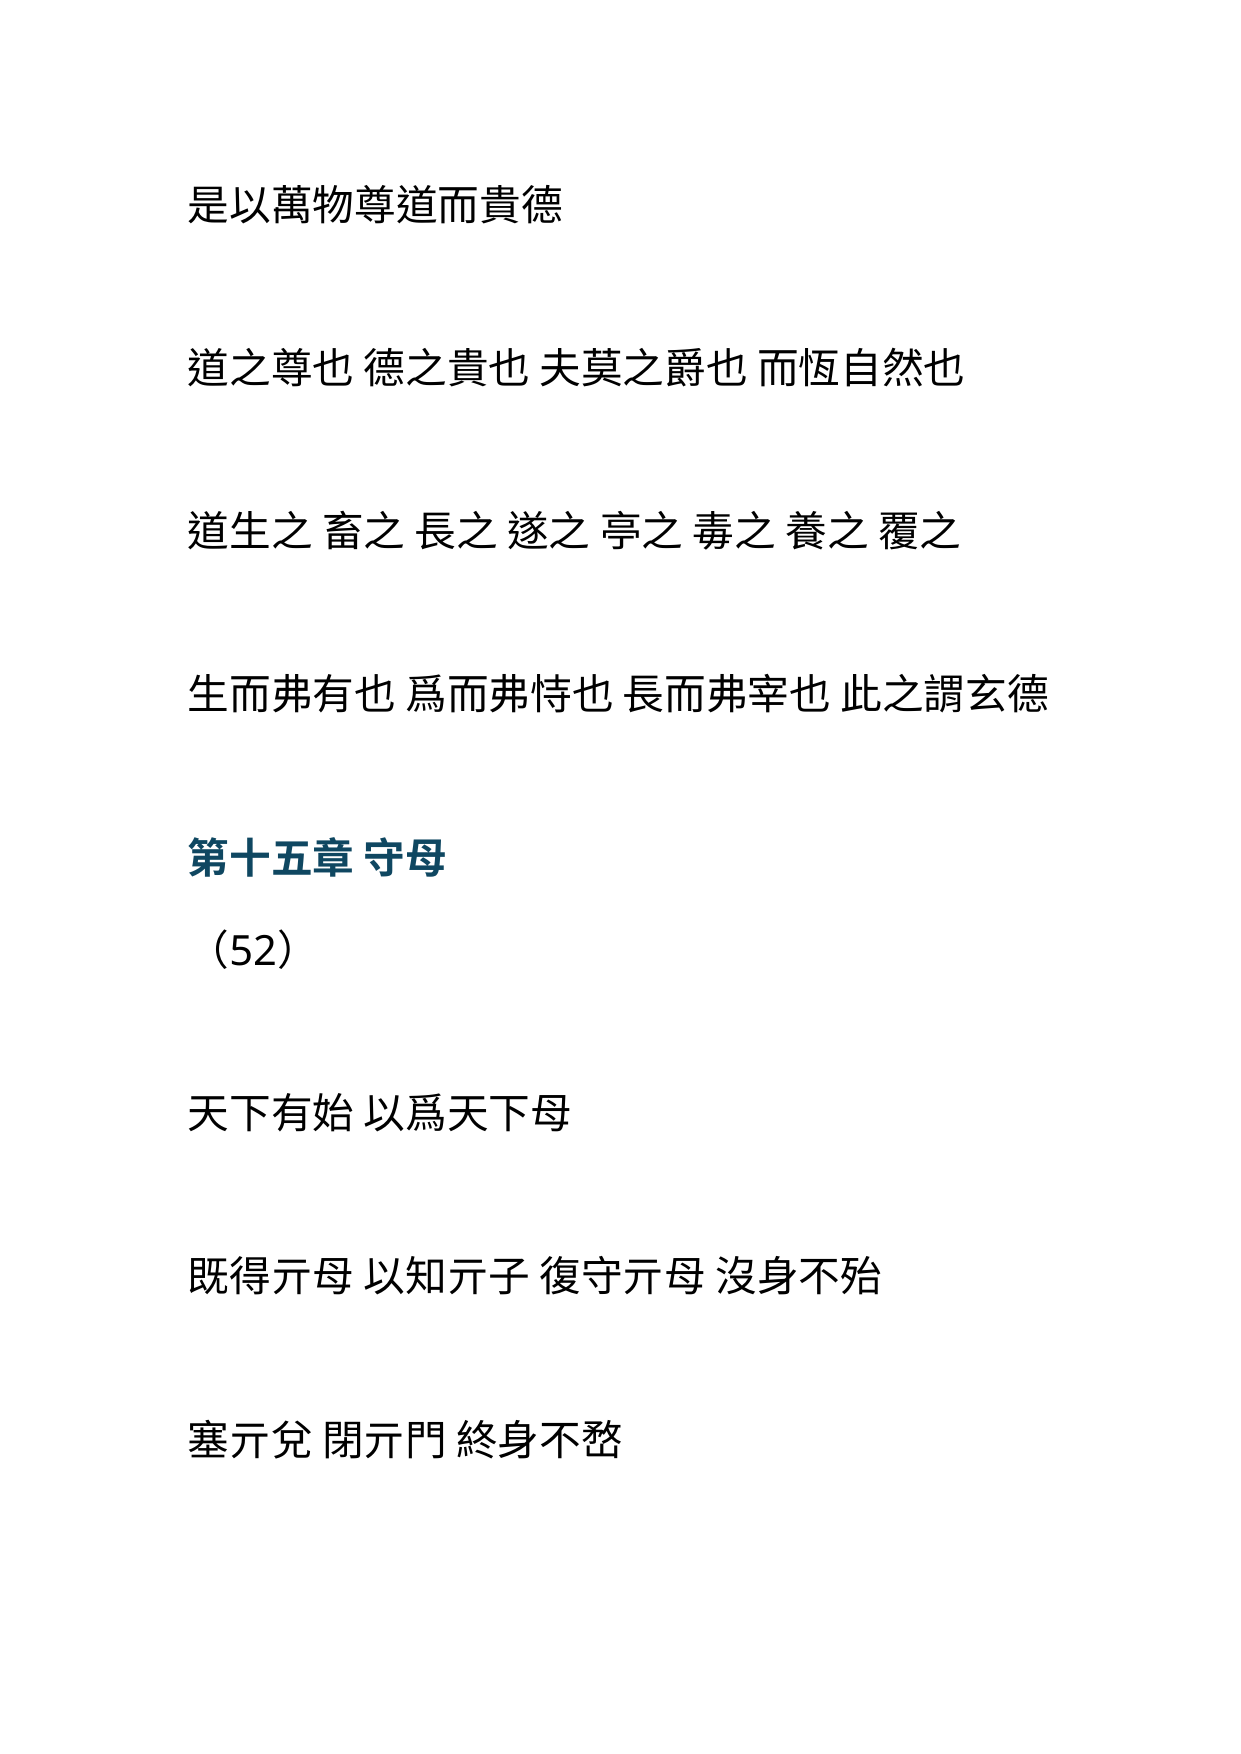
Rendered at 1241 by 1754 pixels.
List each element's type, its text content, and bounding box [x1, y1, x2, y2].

subtitle 第十五章 守母 [187, 817, 1053, 892]
text 既得亓母 以知亓子 復守亓母 沒身不殆 [187, 1236, 1053, 1311]
text 道之尊也 德之貴也 夫莫之爵也 而恆自然也 [187, 328, 1053, 403]
text 生而弗有也 爲而弗恃也 長而弗宰也 此之謂玄德 [187, 654, 1053, 729]
text 天下有始 以爲天下母 [187, 1073, 1053, 1148]
text 塞亓兌 閉亓門 終身不嵍 [187, 1399, 1053, 1474]
text （52） [187, 910, 1053, 985]
text 道生之 畜之 長之 遂之 亭之 毒之 養之 覆之 [187, 491, 1053, 566]
text 是以萬物尊道而貴德 [187, 164, 1053, 239]
